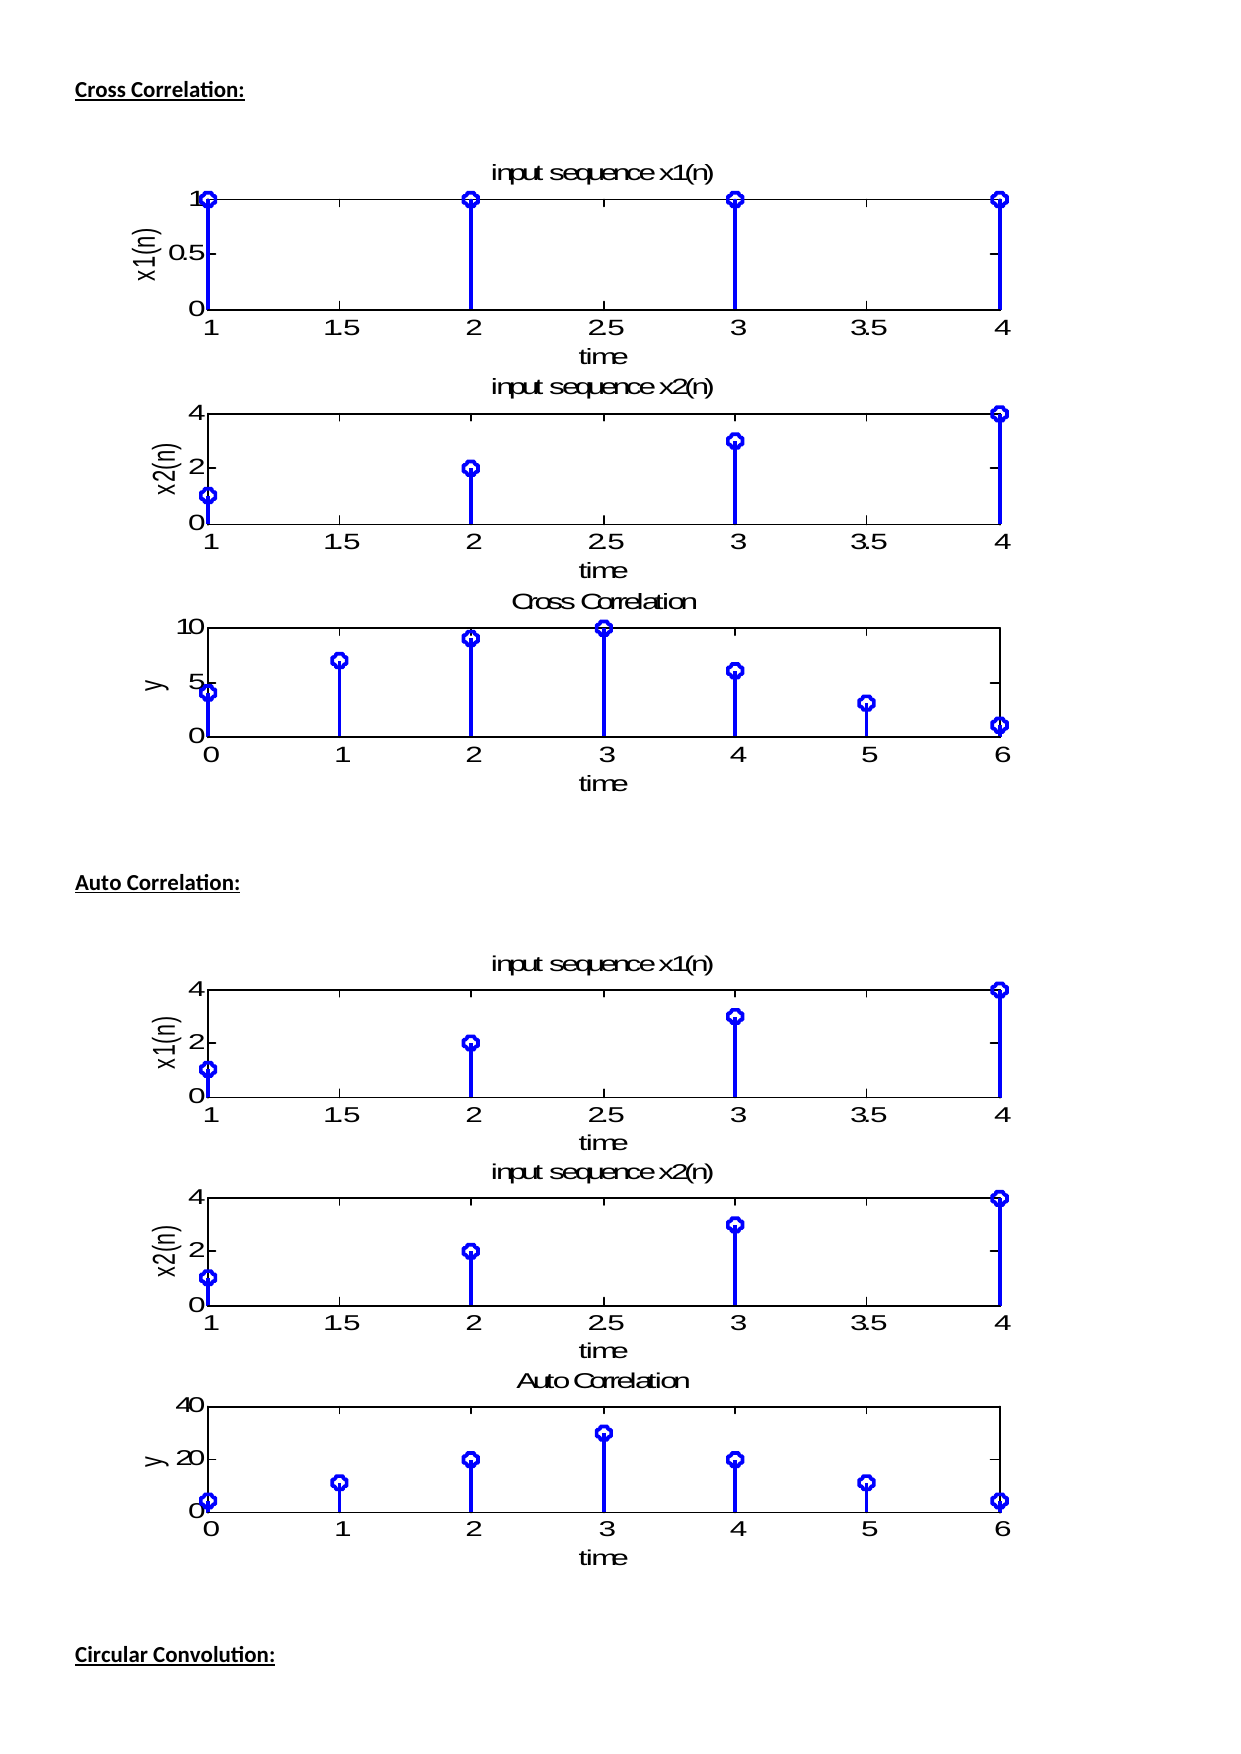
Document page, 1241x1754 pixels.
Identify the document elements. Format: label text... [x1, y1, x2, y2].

text Auto Correlation: [75, 868, 1165, 896]
text Cross Correlation: [75, 75, 1165, 103]
text Circular Convolution: [75, 1640, 1165, 1668]
